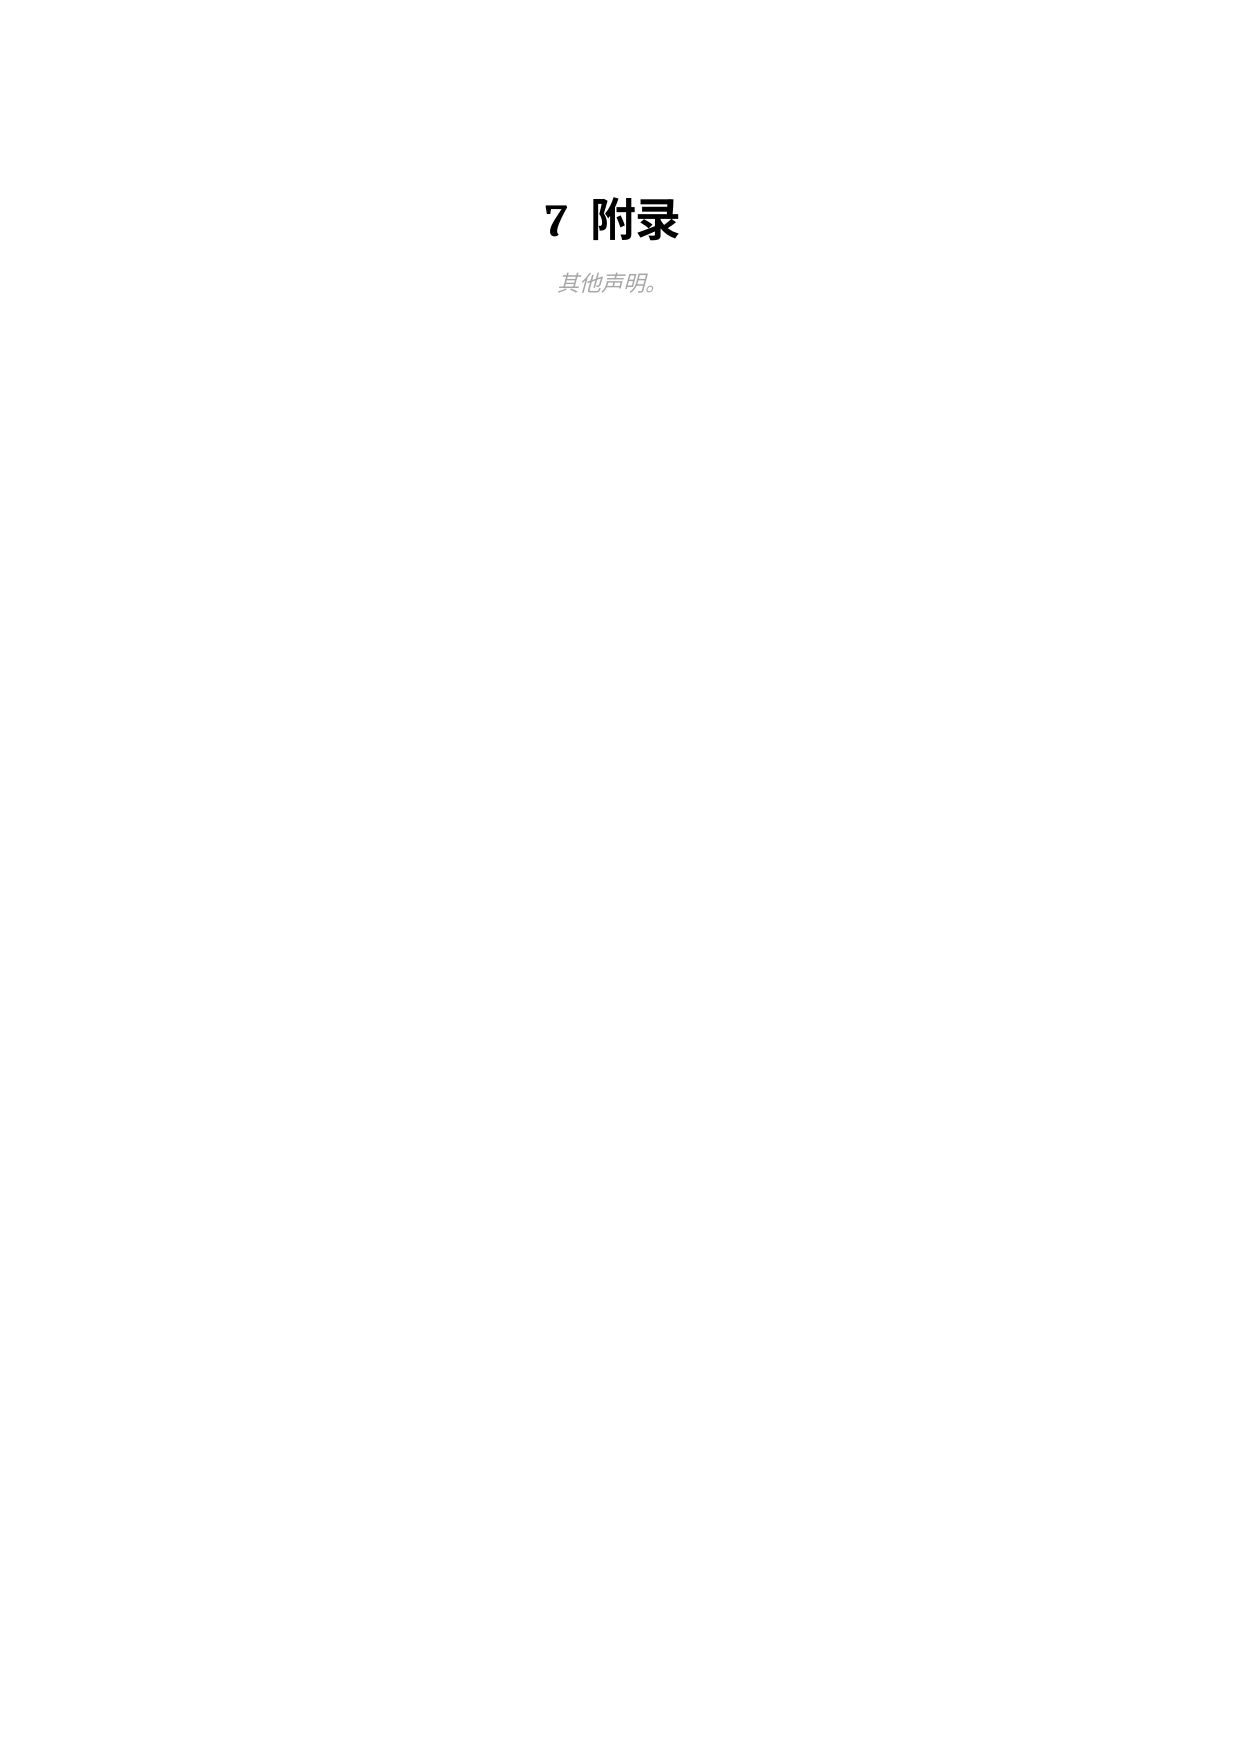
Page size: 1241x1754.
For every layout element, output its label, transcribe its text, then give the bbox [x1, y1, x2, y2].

subtitle 附录 [148, 172, 1078, 260]
text 其他声明。 [148, 260, 1078, 304]
